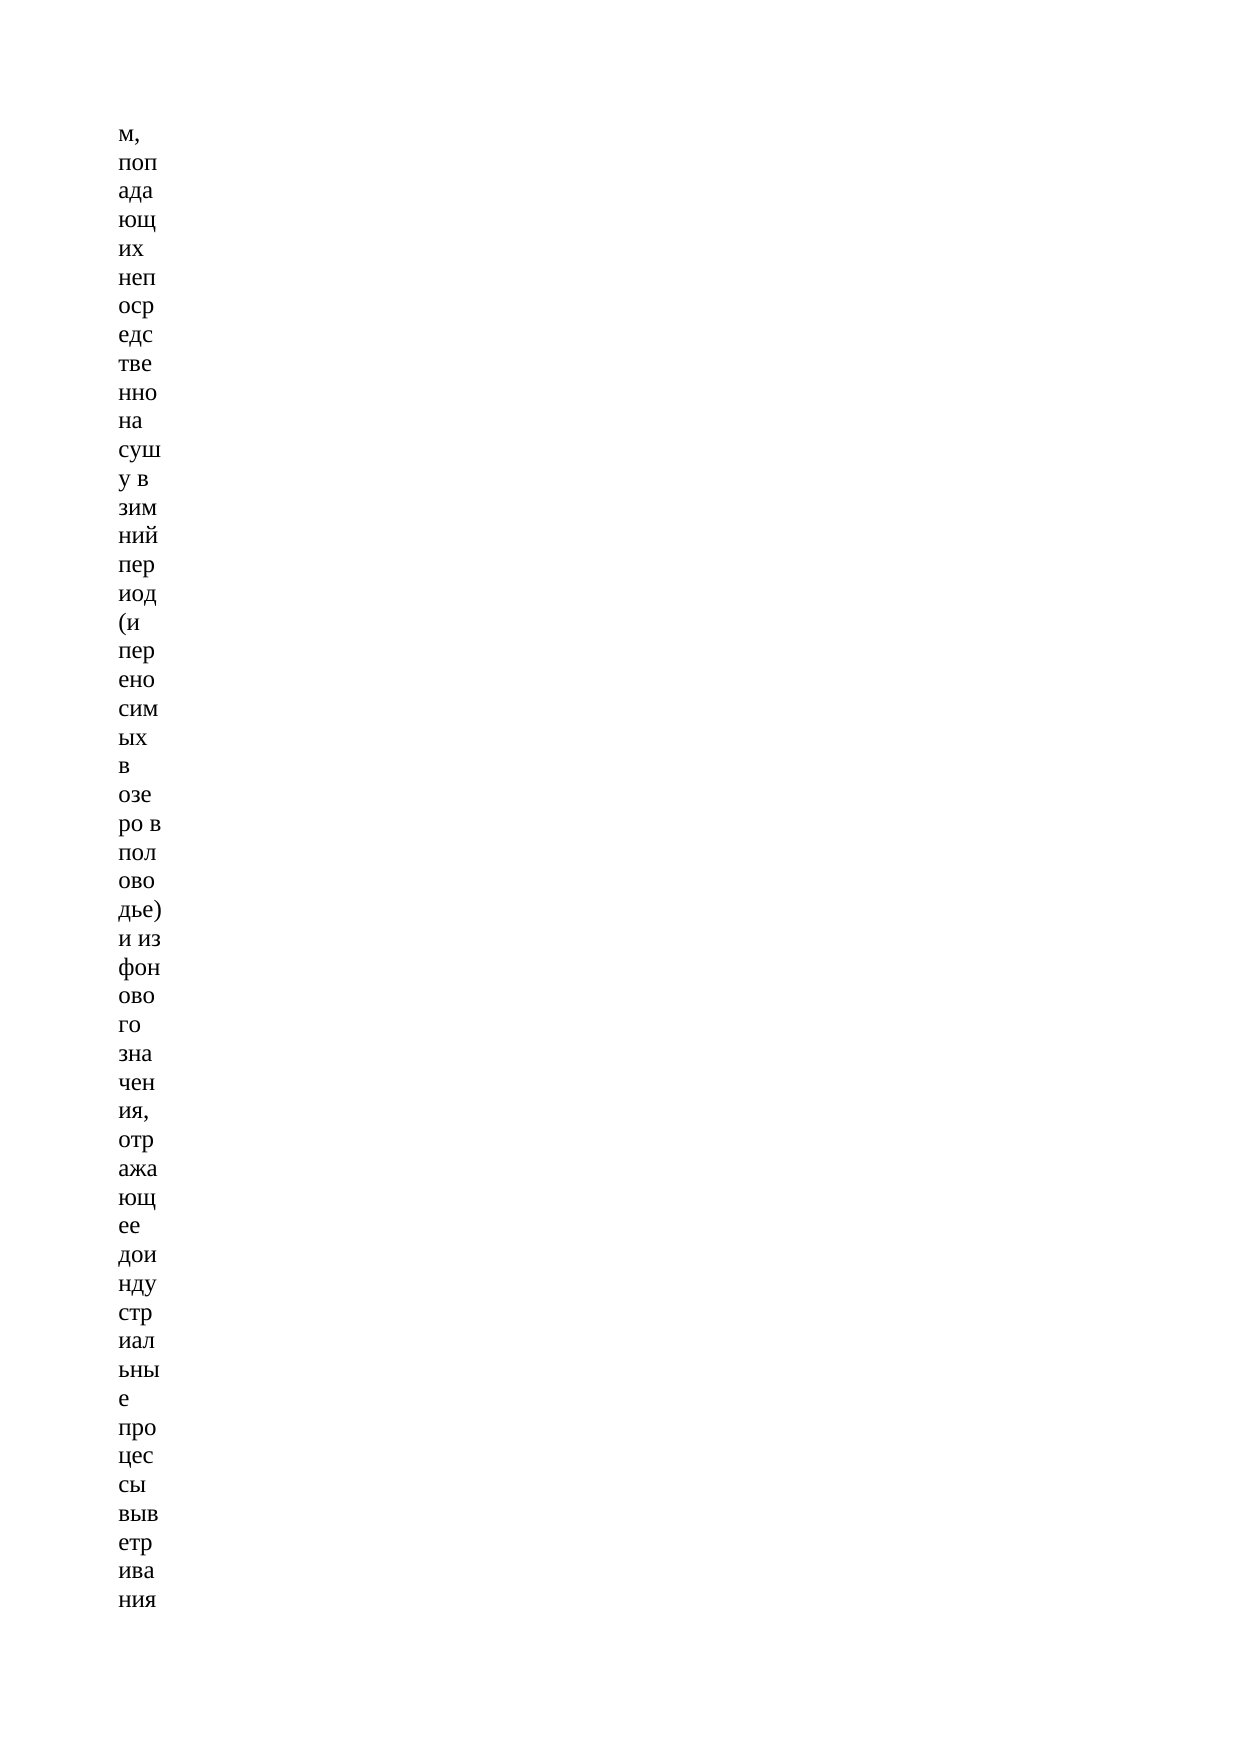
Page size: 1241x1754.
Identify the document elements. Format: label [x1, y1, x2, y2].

text [118, 118, 164, 1613]
